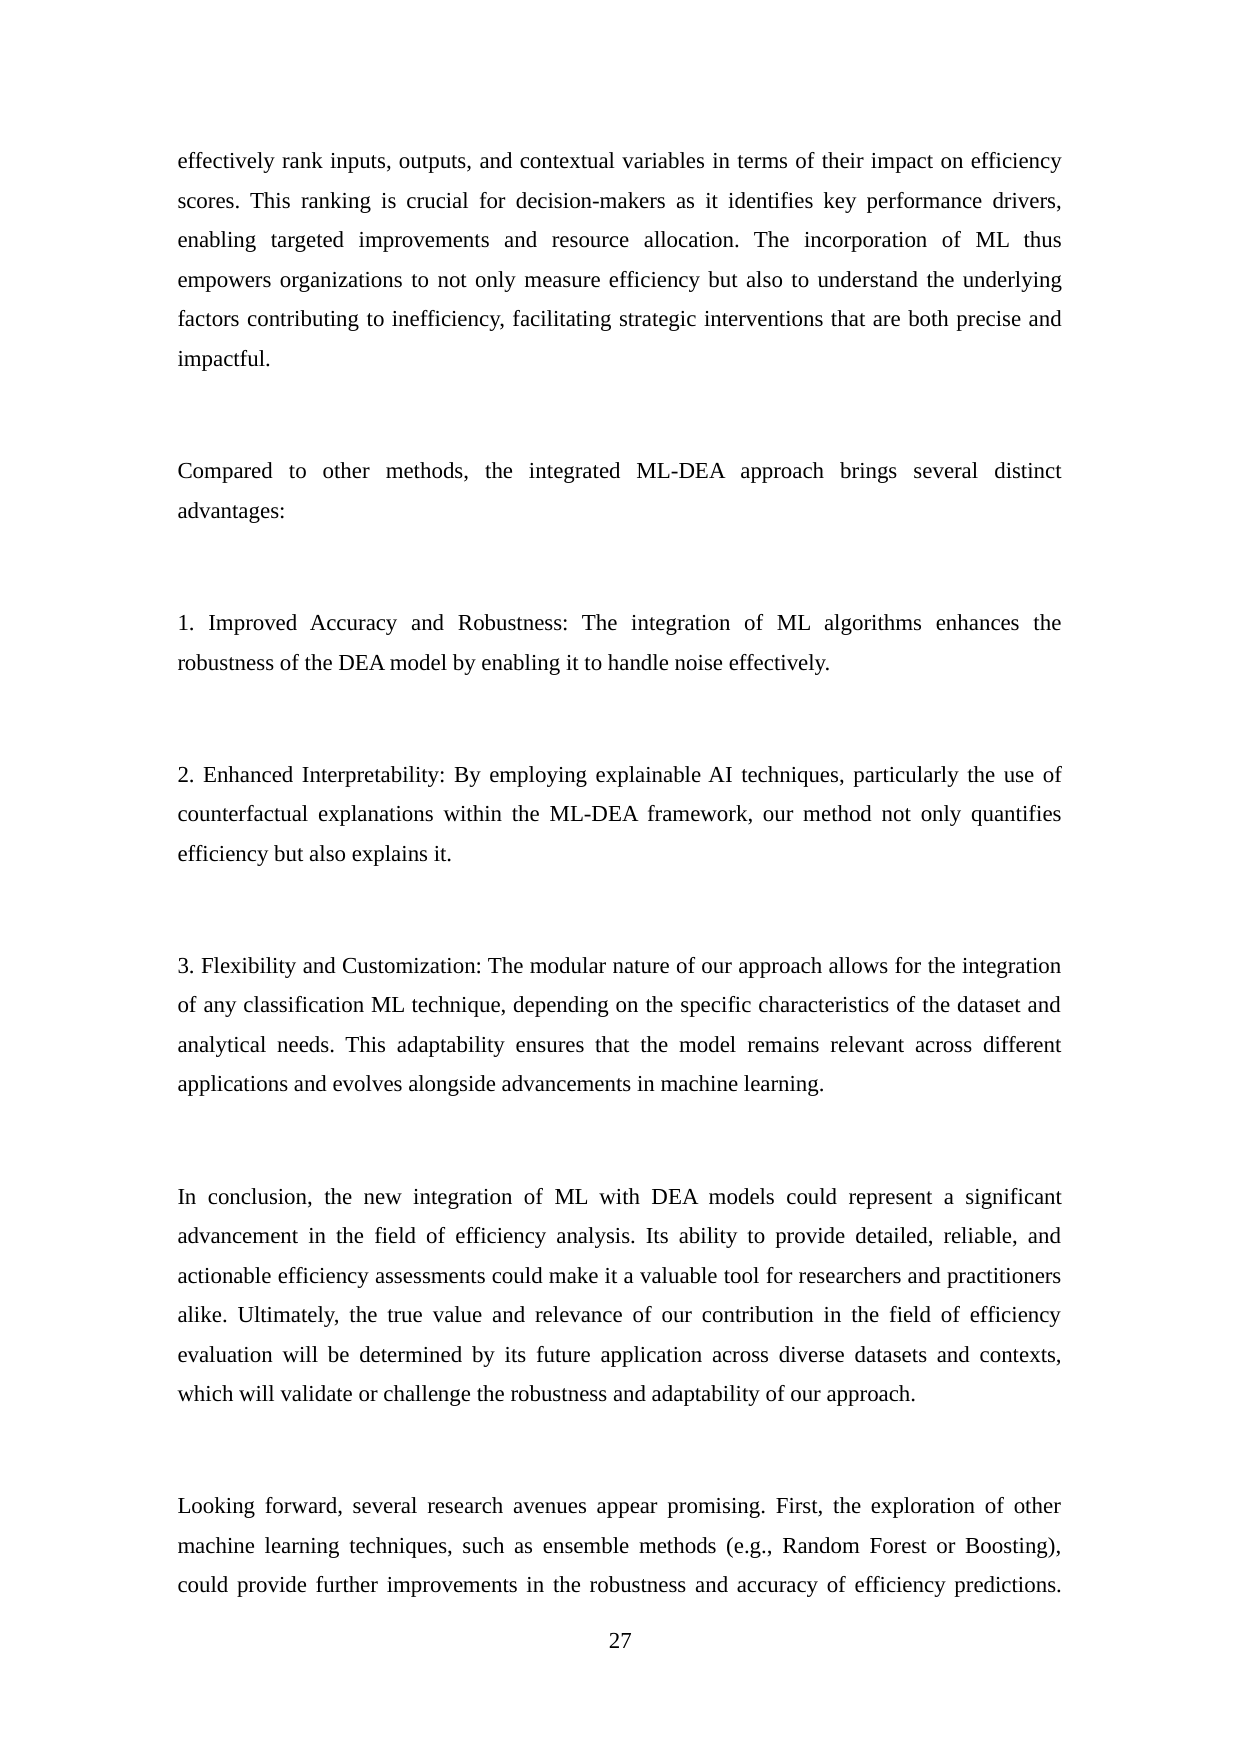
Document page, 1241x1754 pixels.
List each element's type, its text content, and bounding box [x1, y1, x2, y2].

text In conclusion, the new integration of ML with DEA models could represent a significant advancement in the field of efficiency analysis. Its ability to provide detailed, reliable, and actionable efficiency assessments could make it a valuable tool for researchers and practitioners alike. Ultimately, the true value and relevance of our contribution in the field of efficiency evaluation will be determined by its future application across diverse datasets and contexts, which will validate or challenge the robustness and adaptability of our approach. [177, 1183, 1063, 1407]
text 3. Flexibility and Customization: The modular nature of our approach allows for the integration of any classification ML technique, depending on the specific characteristics of the dataset and analytical needs. This adaptability ensures that the model remains relevant across different applications and evolves alongside advancements in machine learning. [177, 952, 1063, 1097]
text 1. Improved Accuracy and Robustness: The integration of ML algorithms enhances the robustness of the DEA model by enabling it to handle noise effectively. [177, 609, 1063, 675]
text 2. Enhanced Interpretability: By employing explainable AI techniques, particularly the use of counterfactual explanations within the ML-DEA framework, our method not only quantifies efficiency but also explains it. [177, 761, 1063, 866]
text Compared to other methods, the integrated ML-DEA approach brings several distinct advantages: [177, 457, 1063, 523]
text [177, 148, 1063, 371]
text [177, 1492, 1063, 1598]
